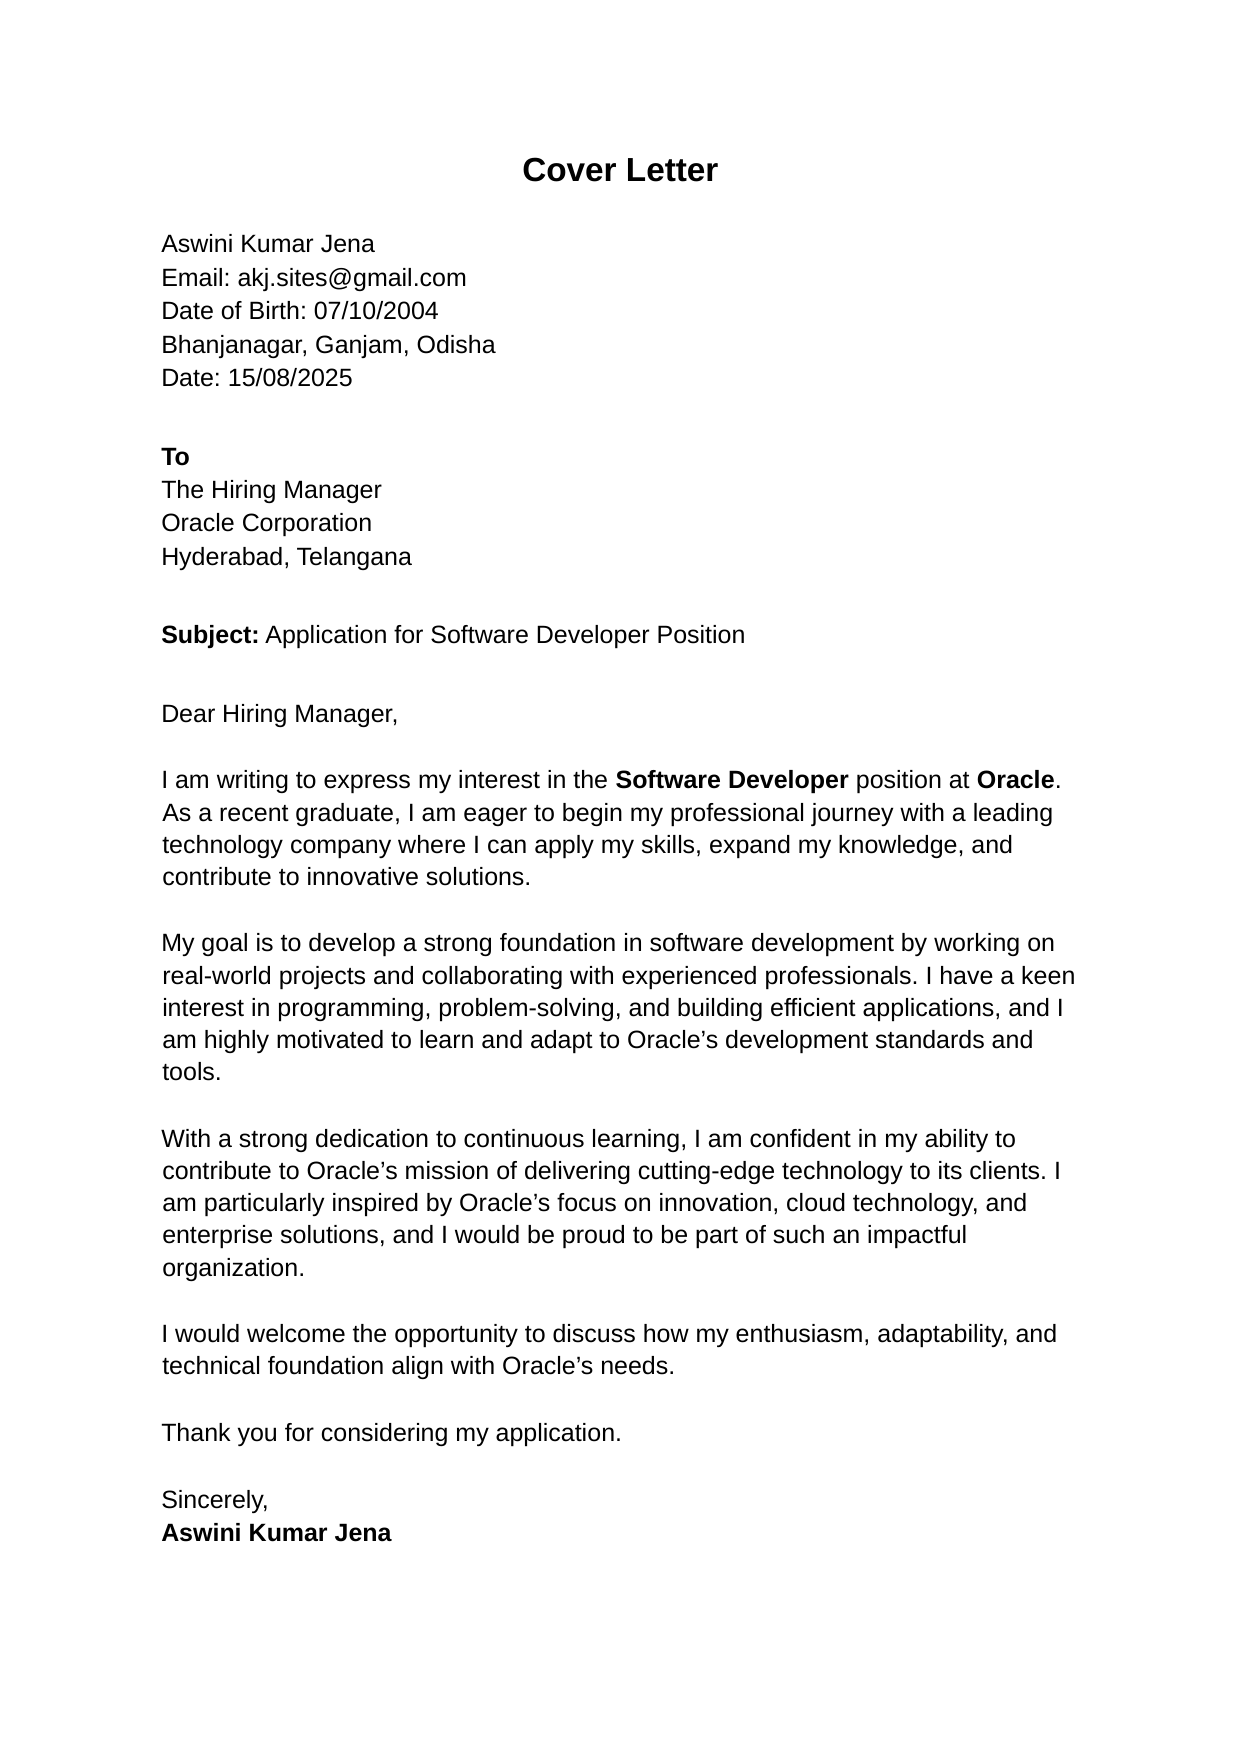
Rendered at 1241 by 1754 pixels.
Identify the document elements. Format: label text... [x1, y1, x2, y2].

text Date: 15/08/2025 [161, 363, 1077, 392]
text My goal is to develop a strong foundation in software development by working on real-world projects and collaborating with experienced professionals. I have a keen interest in programming, problem-solving, and building efficient applications, and I am highly motivated to learn and adapt to Oracle’s development standards and tools. [161, 928, 1077, 1086]
text Cover Letter [163, 150, 1077, 188]
text Aswini Kumar Jena [161, 1518, 1077, 1547]
text I would welcome the opportunity to discuss how my enthusiasm, adaptability, and technical foundation align with Oracle’s needs. [161, 1319, 1077, 1380]
text To [161, 441, 1077, 470]
text The Hiring Manager [161, 475, 1077, 503]
text Sincerely, [161, 1484, 1077, 1513]
text With a strong dedication to continuous learning, I am confident in my ability to contribute to Oracle’s mission of delivering cutting-edge technology to its clients. I am particularly inspired by Oracle’s focus on innovation, cloud technology, and enterprise solutions, and I would be proud to be part of such an impactful organization. [161, 1124, 1077, 1281]
text Thank you for considering my application. [161, 1418, 1077, 1447]
text Subject: Application for Software Developer Position [161, 620, 1077, 649]
text Dear Hiring Manager, [161, 698, 1077, 727]
text Email: akj.sites@gmail.com [161, 263, 1077, 291]
text Date of Birth: 07/10/2004 [161, 296, 1077, 325]
text Oracle Corporation [161, 508, 1077, 537]
text Aswini Kumar Jena [161, 229, 1077, 258]
text I am writing to express my interest in the Software Developer position at Oracle. As a recent graduate, I am eager to begin my professional journey with a leading technology company where I can apply my skills, expand my knowledge, and contribute to innovative solutions. [161, 765, 1077, 891]
text Hyderabad, Telangana [161, 542, 1077, 570]
text Bhanjanagar, Ganjam, Odisha [161, 329, 1077, 358]
